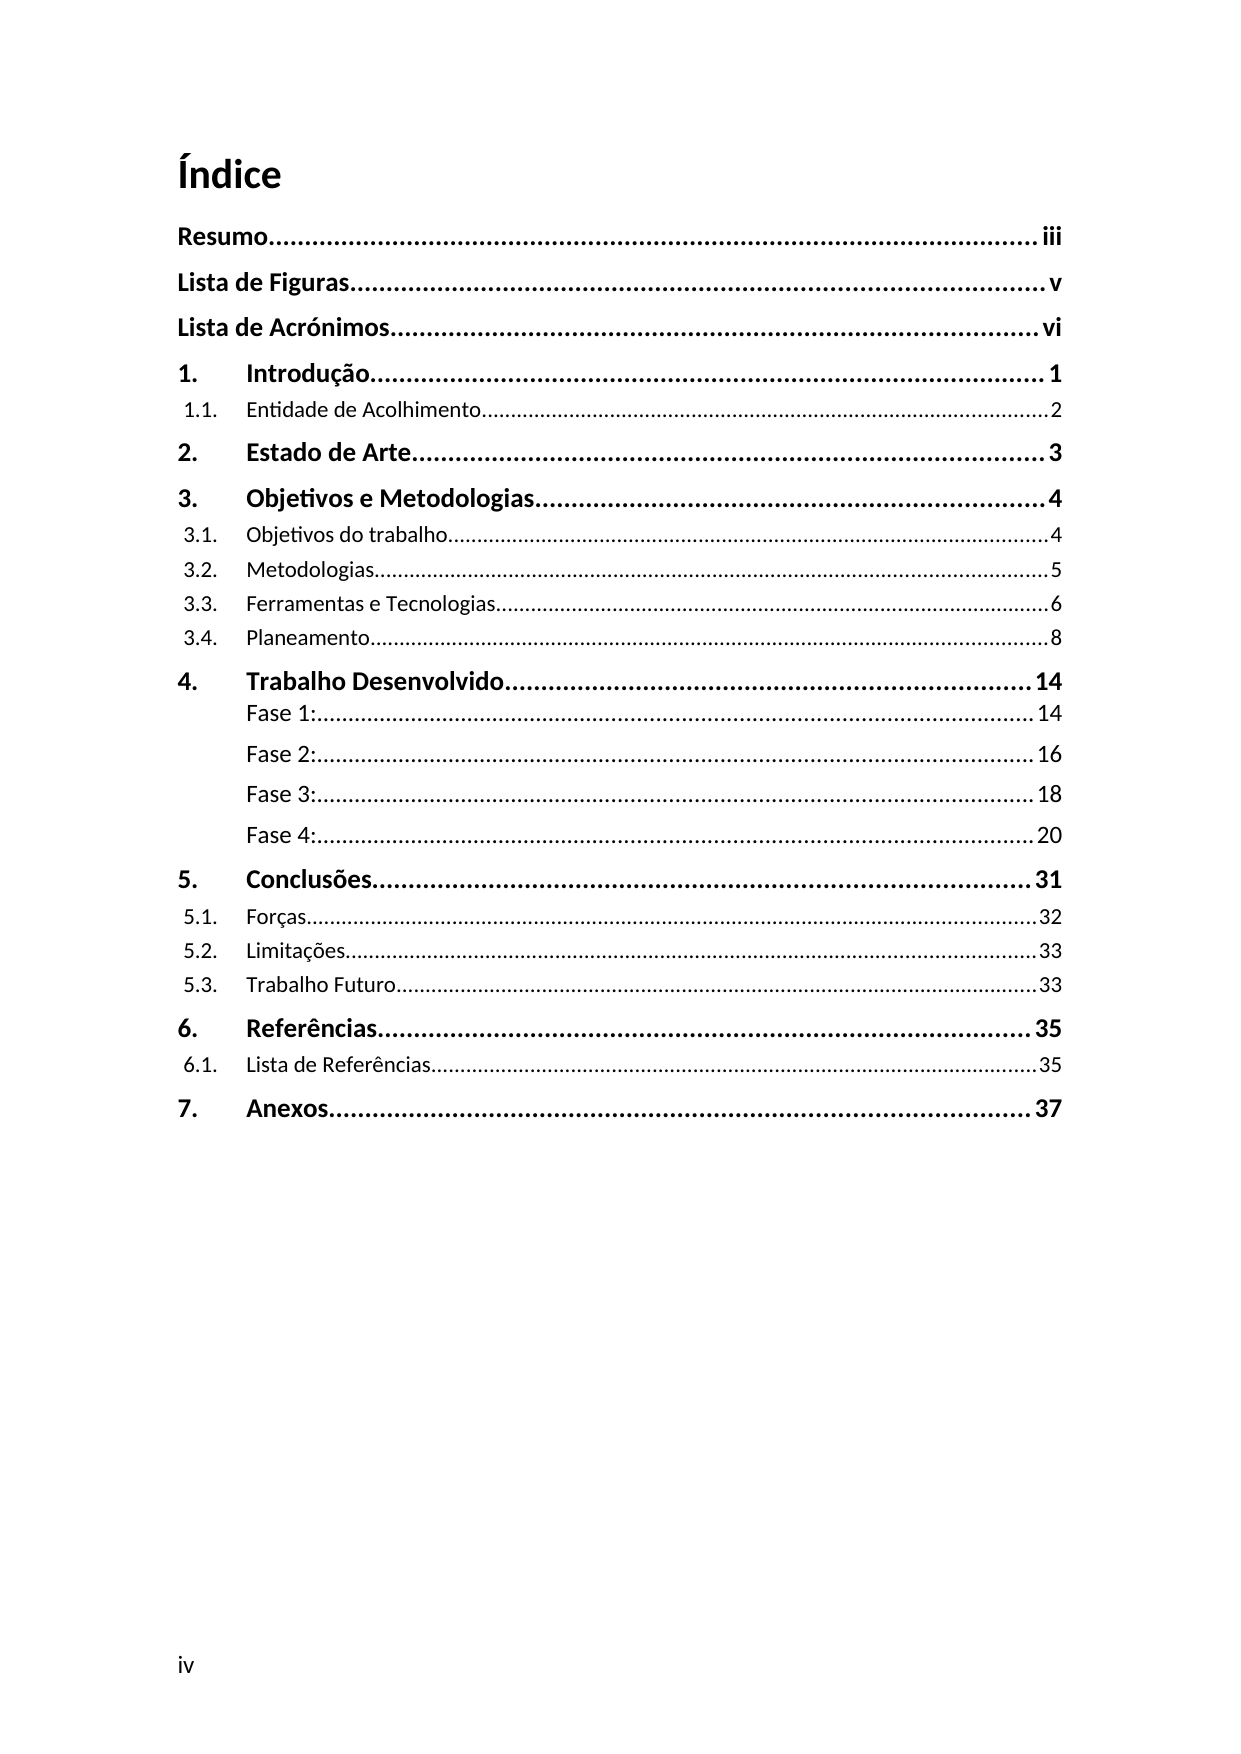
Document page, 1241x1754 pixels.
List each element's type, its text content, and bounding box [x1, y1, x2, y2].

text Índice [177, 148, 1063, 198]
